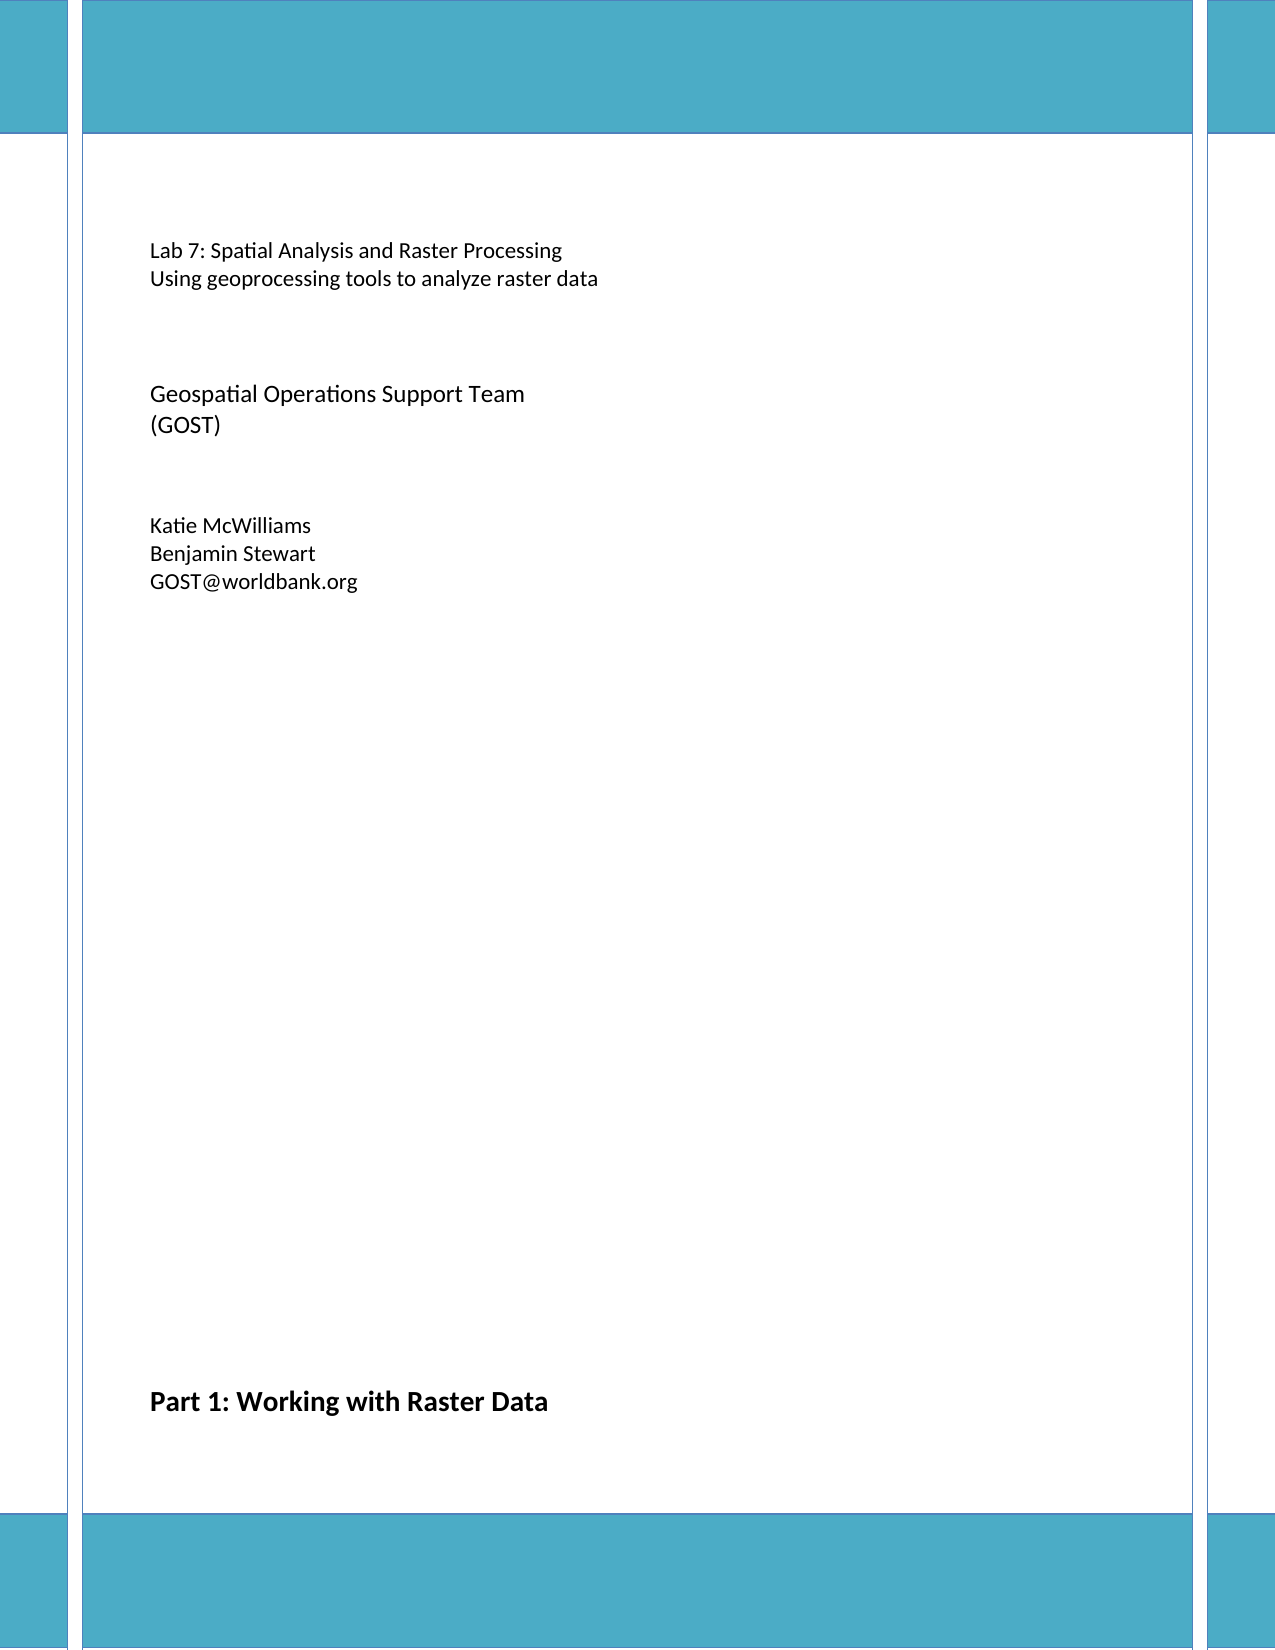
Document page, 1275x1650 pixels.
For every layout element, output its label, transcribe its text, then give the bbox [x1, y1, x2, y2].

text Part 1: Working with Raster Data [150, 1383, 1125, 1418]
